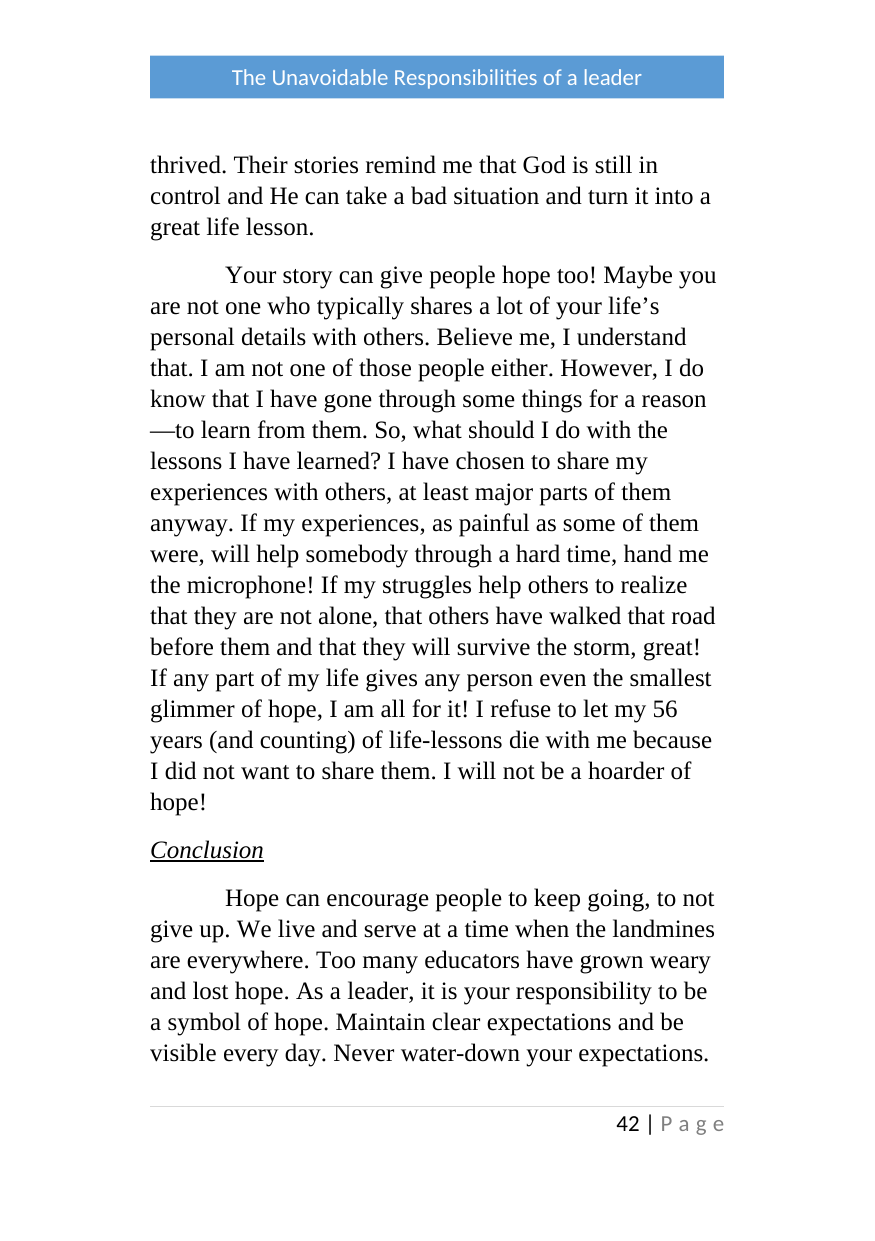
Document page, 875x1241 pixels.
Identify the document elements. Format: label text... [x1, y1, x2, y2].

text Conclusion [150, 835, 724, 864]
text Your story can give people hope too! Maybe you are not one who typically shares a lot of your life’s personal details with others. Believe me, I understand that. I am not one of those people either. However, I do know that I have gone through some things for a reason—to learn from them. So, what should I do with the lessons I have learned? I have chosen to share my experiences with others, at least major parts of them anyway. If my experiences, as painful as some of them were, will help somebody through a hard time, hand me the microphone! If my struggles help others to realize that they are not alone, that others have walked that road before them and that they will survive the storm, great! If any part of my life gives any person even the smallest glimmer of hope, I am all for it! I refuse to let my 56 years (and counting) of life-lessons die with me because I did not want to share them. I will not be a hoarder of hope! [150, 260, 724, 816]
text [150, 150, 724, 241]
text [150, 883, 724, 1067]
